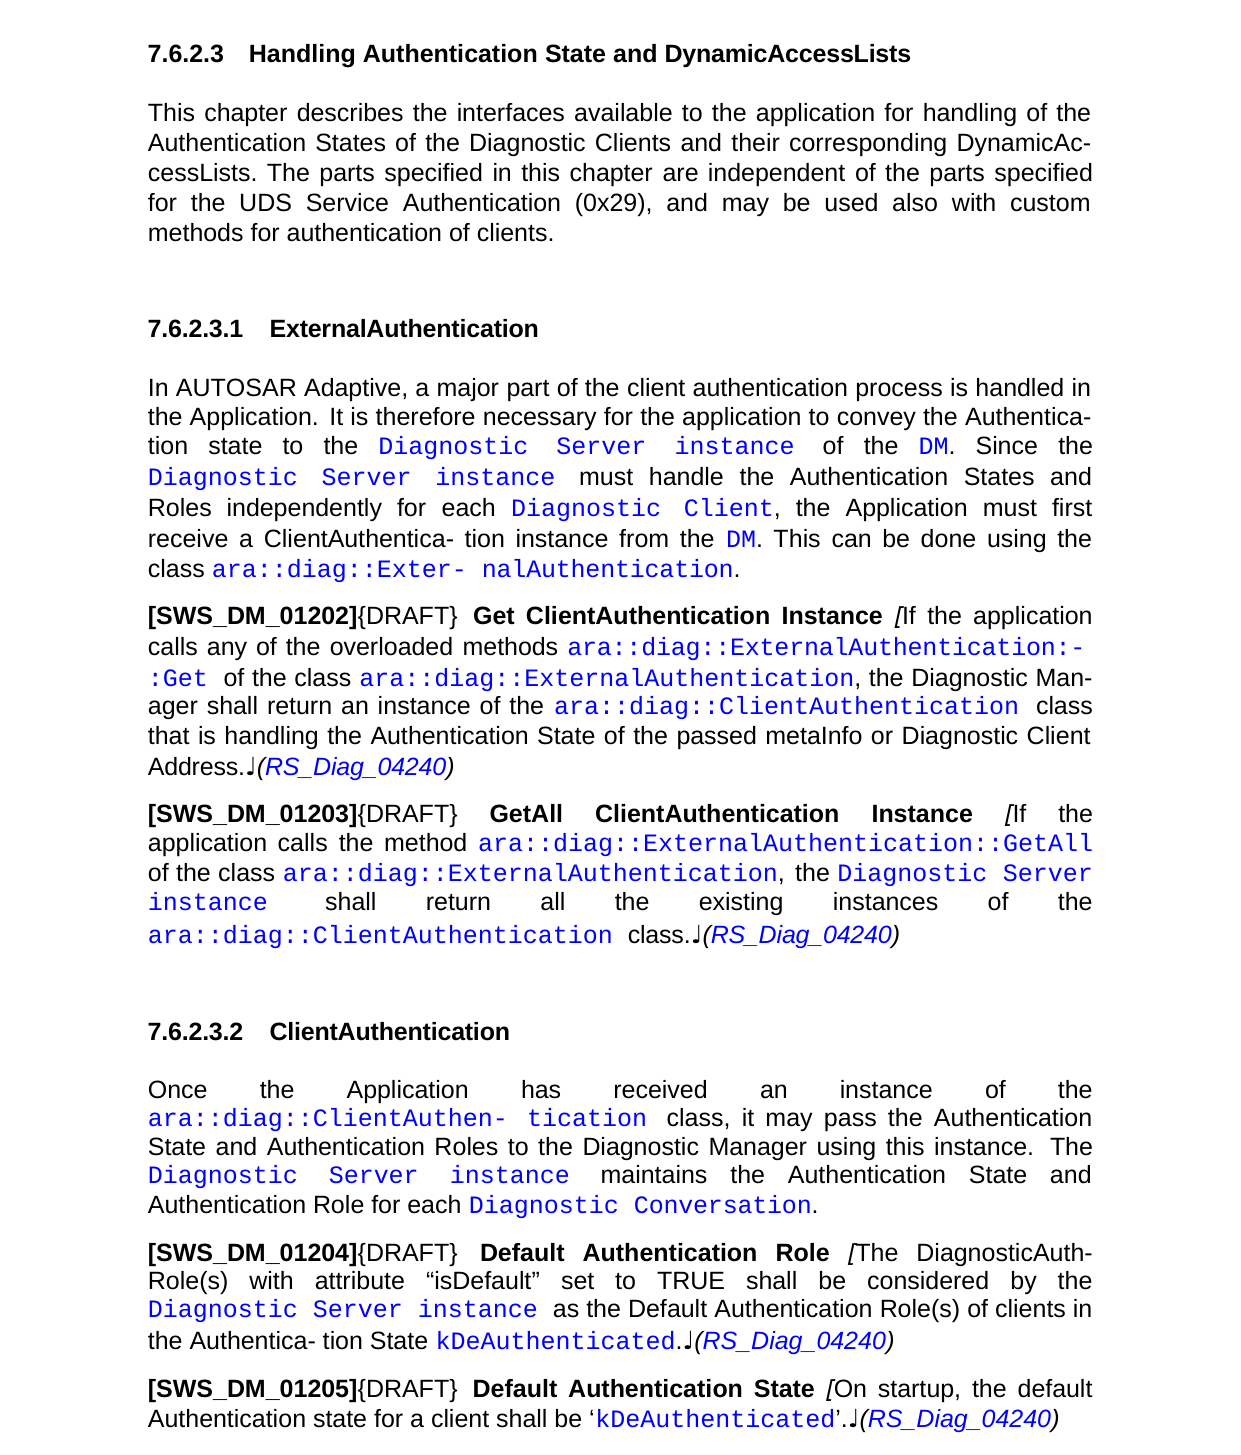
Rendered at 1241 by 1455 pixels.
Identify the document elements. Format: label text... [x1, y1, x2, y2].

text [SWS_DM_01205]{DRAFT} Default Authentication State [On startup, the default Authentication state for a client shall be ‘kDeAuthenticated’.♩(RS_Diag_04240) [148, 1373, 1093, 1435]
text :Get of the class ara::diag::ExternalAuthentication, the Diagnostic Man- ager shall return an instance of the ara::diag::ClientAuthentication class that is handling the Authentication State of the passed metaInfo or Diagnostic Client Address.♩(RS_Diag_04240) [148, 663, 1093, 783]
text This chapter describes the interfaces available to the application for handling of the Authentication States of the Diagnostic Clients and their corresponding DynamicAc- cessLists. The parts specified in this chapter are independent of the parts specified for the UDS Service Authentication (0x29), and may be used also with custom methods for authentication of clients. [148, 98, 1093, 247]
text [SWS_DM_01204]{DRAFT} Default Authentication Role [The DiagnosticAuth- Role(s) with attribute “isDefault” set to TRUE shall be considered by the Diagnostic Server instance as the Default Authentication Role(s) of clients in the Authentica- tion State kDeAuthenticated.♩(RS_Diag_04240) [148, 1235, 1093, 1357]
subtitle ClientAuthentication [147, 1017, 1148, 1045]
text Once the Application has received an instance of the ara::diag::ClientAuthen- tication class, it may pass the Authentication State and Authentication Roles to the Diagnostic Manager using this instance. The Diagnostic Server instance maintains the Authentication State and Authentication Role for each Diagnostic Conversation. [148, 1076, 1093, 1221]
subtitle ExternalAuthentication [147, 314, 1148, 343]
text In AUTOSAR Adaptive, a major part of the client authentication process is handled in the Application. It is therefore necessary for the application to convey the Authentica- tion state to the Diagnostic Server instance of the DM. Since the Diagnostic Server instance must handle the Authentication States and Roles independently for each Diagnostic Client, the Application must first receive a ClientAuthentica- tion instance from the DM. This can be done using the class ara::diag::Exter- nalAuthentication. [148, 373, 1093, 585]
subtitle Handling Authentication State and DynamicAccessLists [147, 38, 1148, 67]
text [SWS_DM_01202]{DRAFT} Get ClientAuthentication Instance [If the application calls any of the overloaded methods ara::diag::ExternalAuthentication:- [148, 598, 1093, 663]
text [SWS_DM_01203]{DRAFT} GetAll ClientAuthentication Instance [If the application calls the method ara::diag::ExternalAuthentication::GetAll of the class ara::diag::ExternalAuthentication, the Diagnostic Server instance shall return all the existing instances of the ara::diag::ClientAuthentication class.♩(RS_Diag_04240) [148, 797, 1093, 951]
